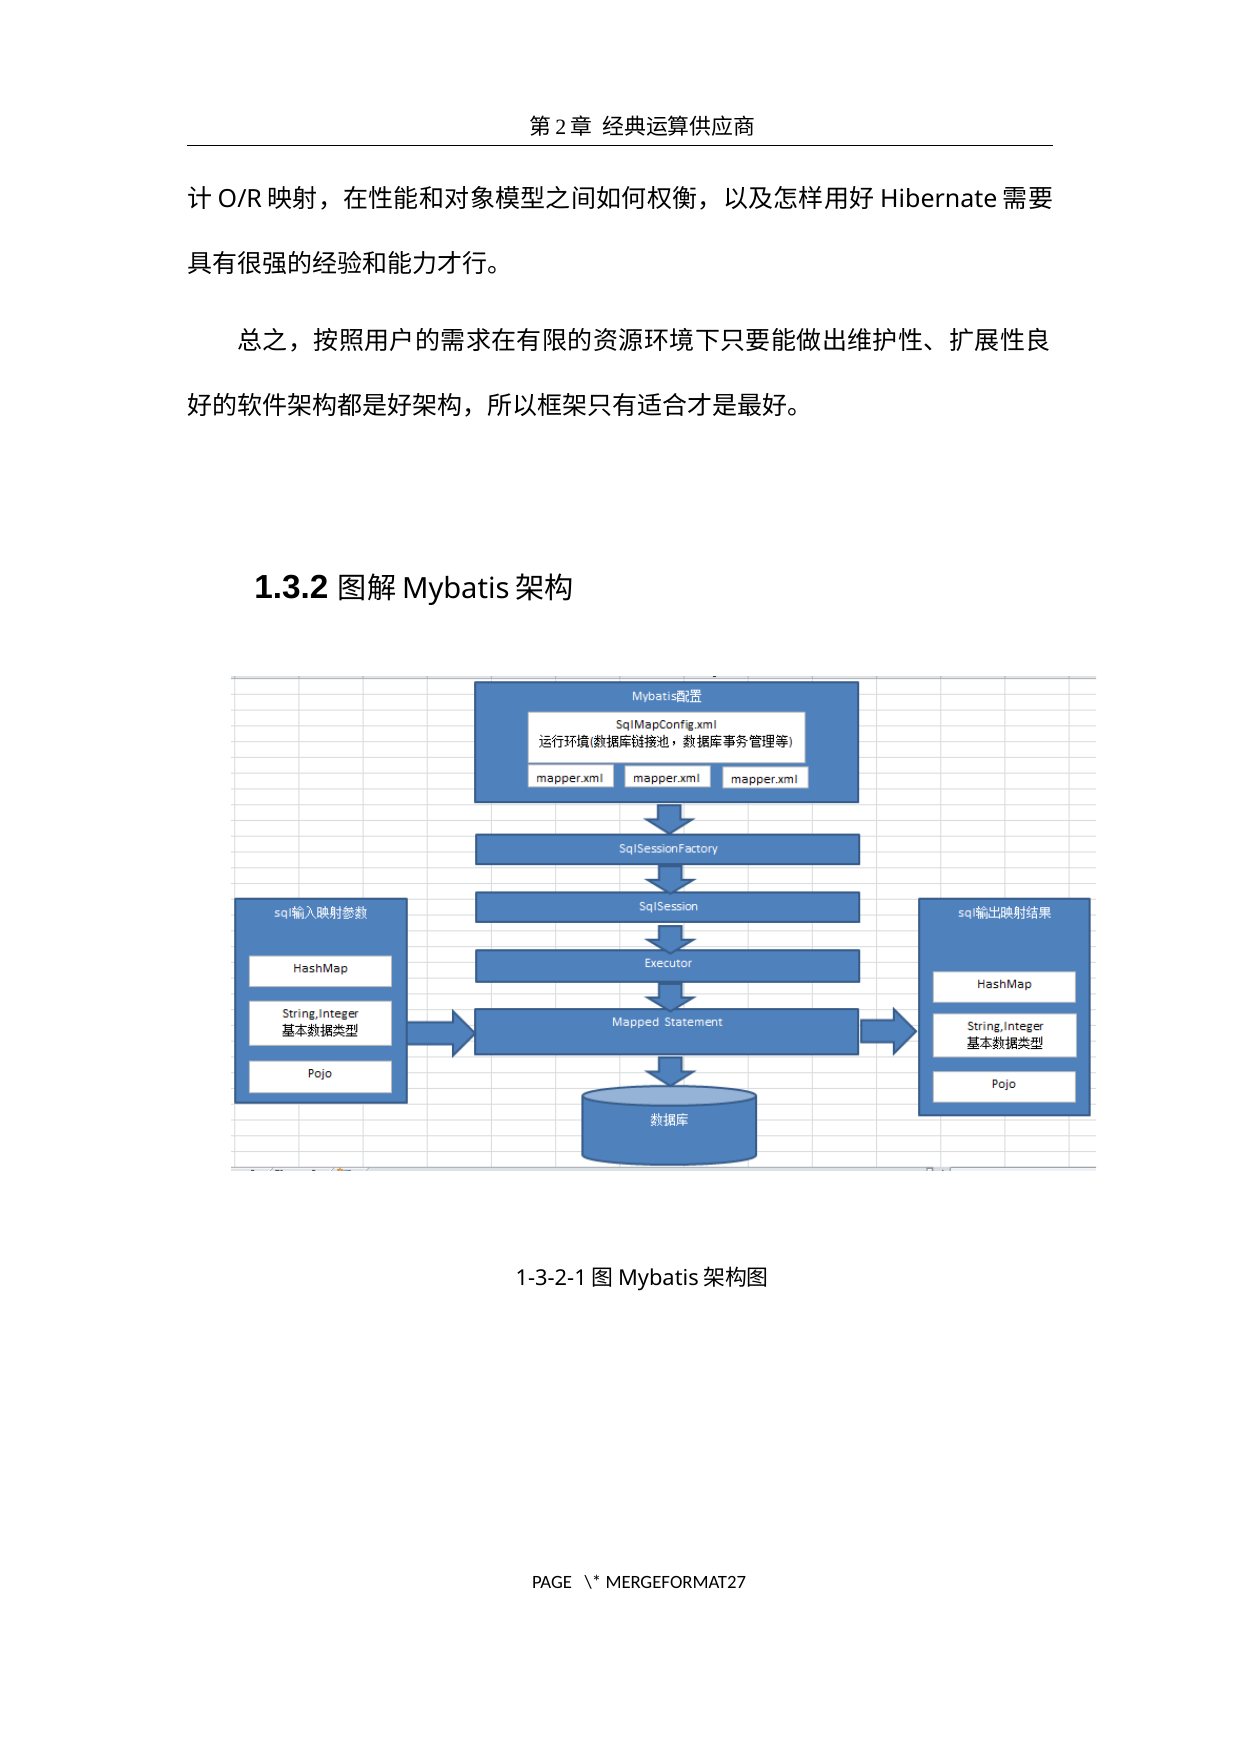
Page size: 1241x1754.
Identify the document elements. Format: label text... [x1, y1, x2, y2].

picture [231, 676, 1097, 1171]
text 总之，按照用户的需求在有限的资源环境下只要能做出维护性、扩展性良好的软件架构都是好架构，所以框架只有适合才是最好。 [187, 306, 1053, 436]
text 1-3-2-1图 Mybatis架构图 [187, 1259, 1053, 1292]
subtitle 1.3.2 图解Mybatis架构 [187, 553, 1053, 618]
